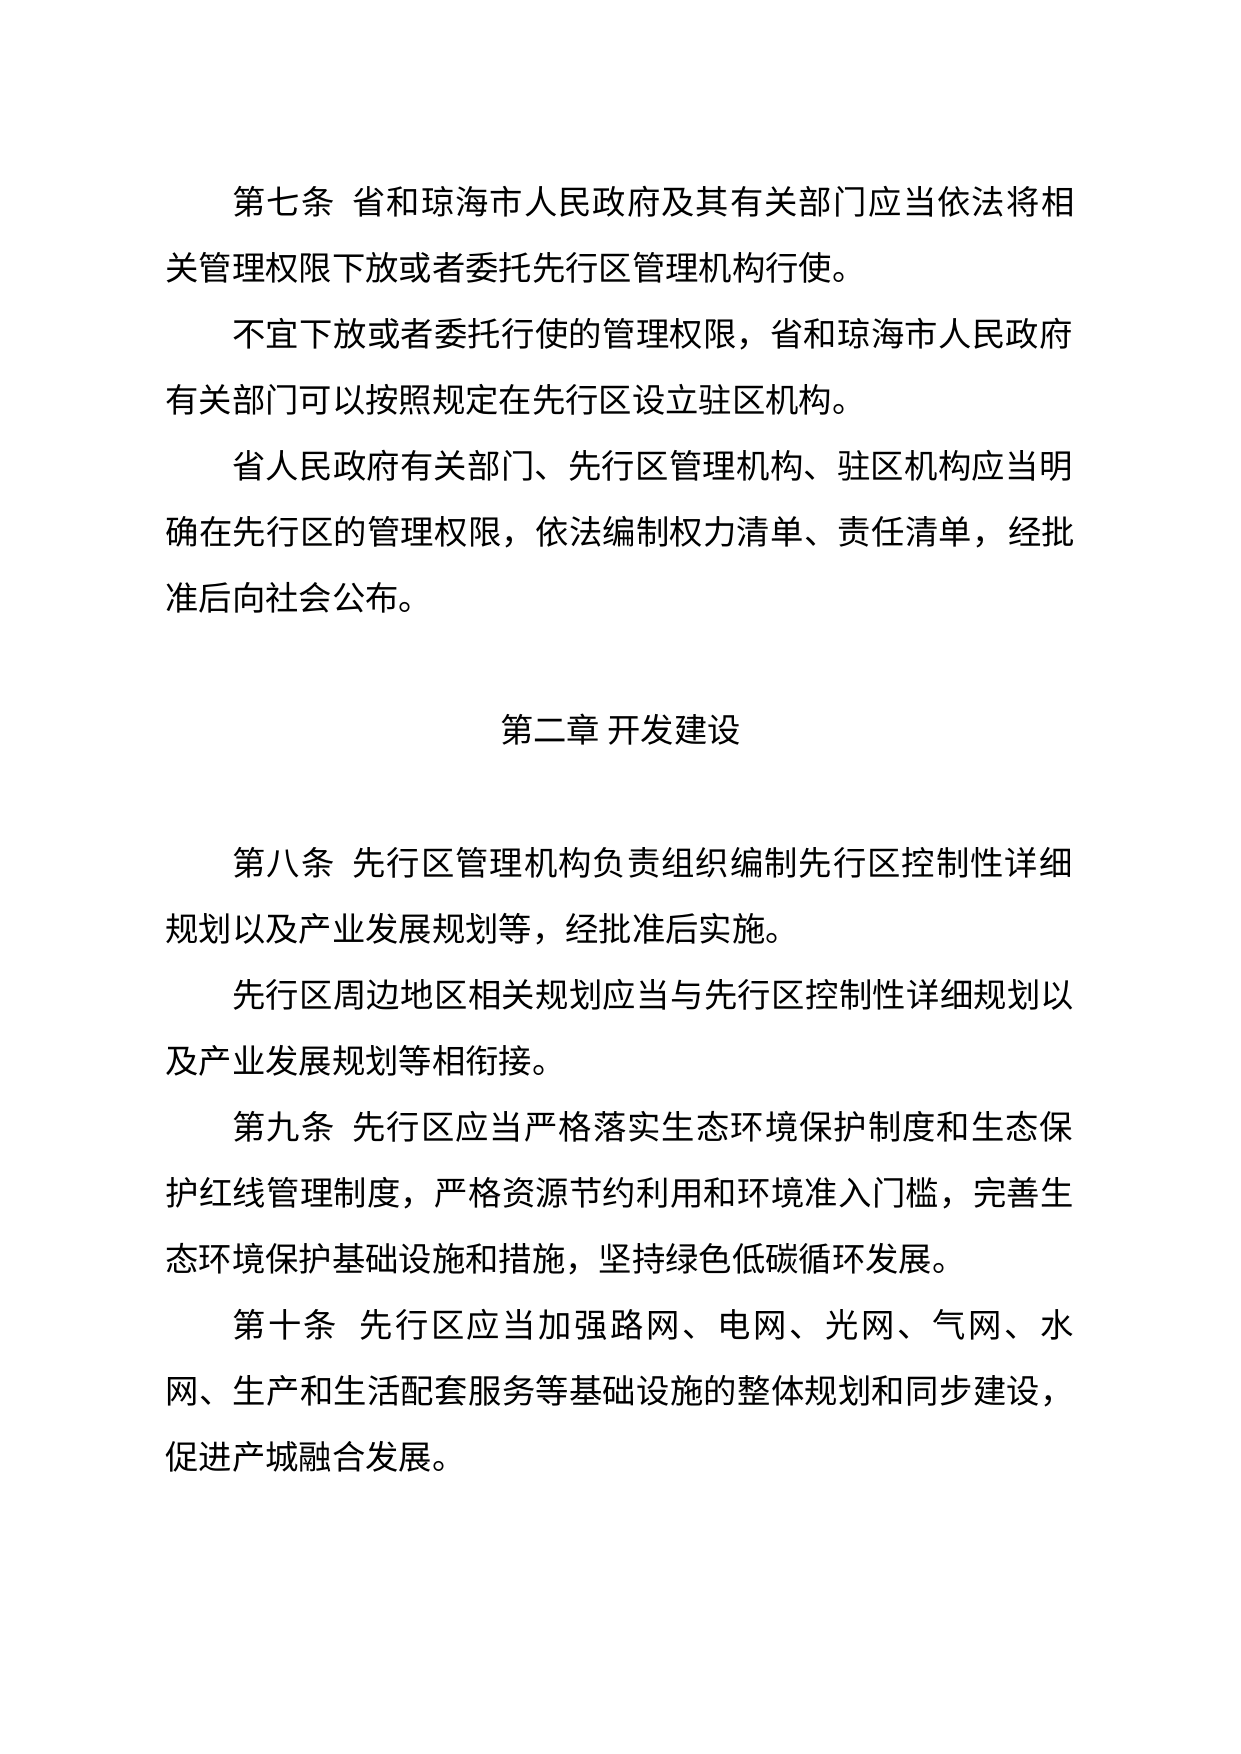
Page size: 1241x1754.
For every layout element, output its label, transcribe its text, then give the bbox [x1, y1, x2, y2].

text 先行区周边地区相关规划应当与先行区控制性详细规划以及产业发展规划等相衔接。 [165, 959, 1075, 1092]
list 第十条 先行区应当加强路网、电网、光网、气网、水网、生产和生活配套服务等基础设施的整体规划和同步建设，促进产城融合发展。 [165, 1290, 1075, 1488]
text 省人民政府有关部门、先行区管理机构、驻区机构应当明确在先行区的管理权限，依法编制权力清单、责任清单，经批准后向社会公布。 [165, 431, 1075, 629]
list 第九条 先行区应当严格落实生态环境保护制度和生态保护红线管理制度，严格资源节约利用和环境准入门槛，完善生态环境保护基础设施和措施，坚持绿色低碳循环发展。 [165, 1092, 1075, 1290]
text 不宜下放或者委托行使的管理权限，省和琼海市人民政府有关部门可以按照规定在先行区设立驻区机构。 [165, 299, 1075, 431]
text 第七条 省和琼海市人民政府及其有关部门应当依法将相关管理权限下放或者委托先行区管理机构行使。 [165, 167, 1075, 299]
text 第二章 开发建设 [165, 695, 1075, 761]
text 第八条 先行区管理机构负责组织编制先行区控制性详细规划以及产业发展规划等，经批准后实施。 [165, 827, 1075, 959]
